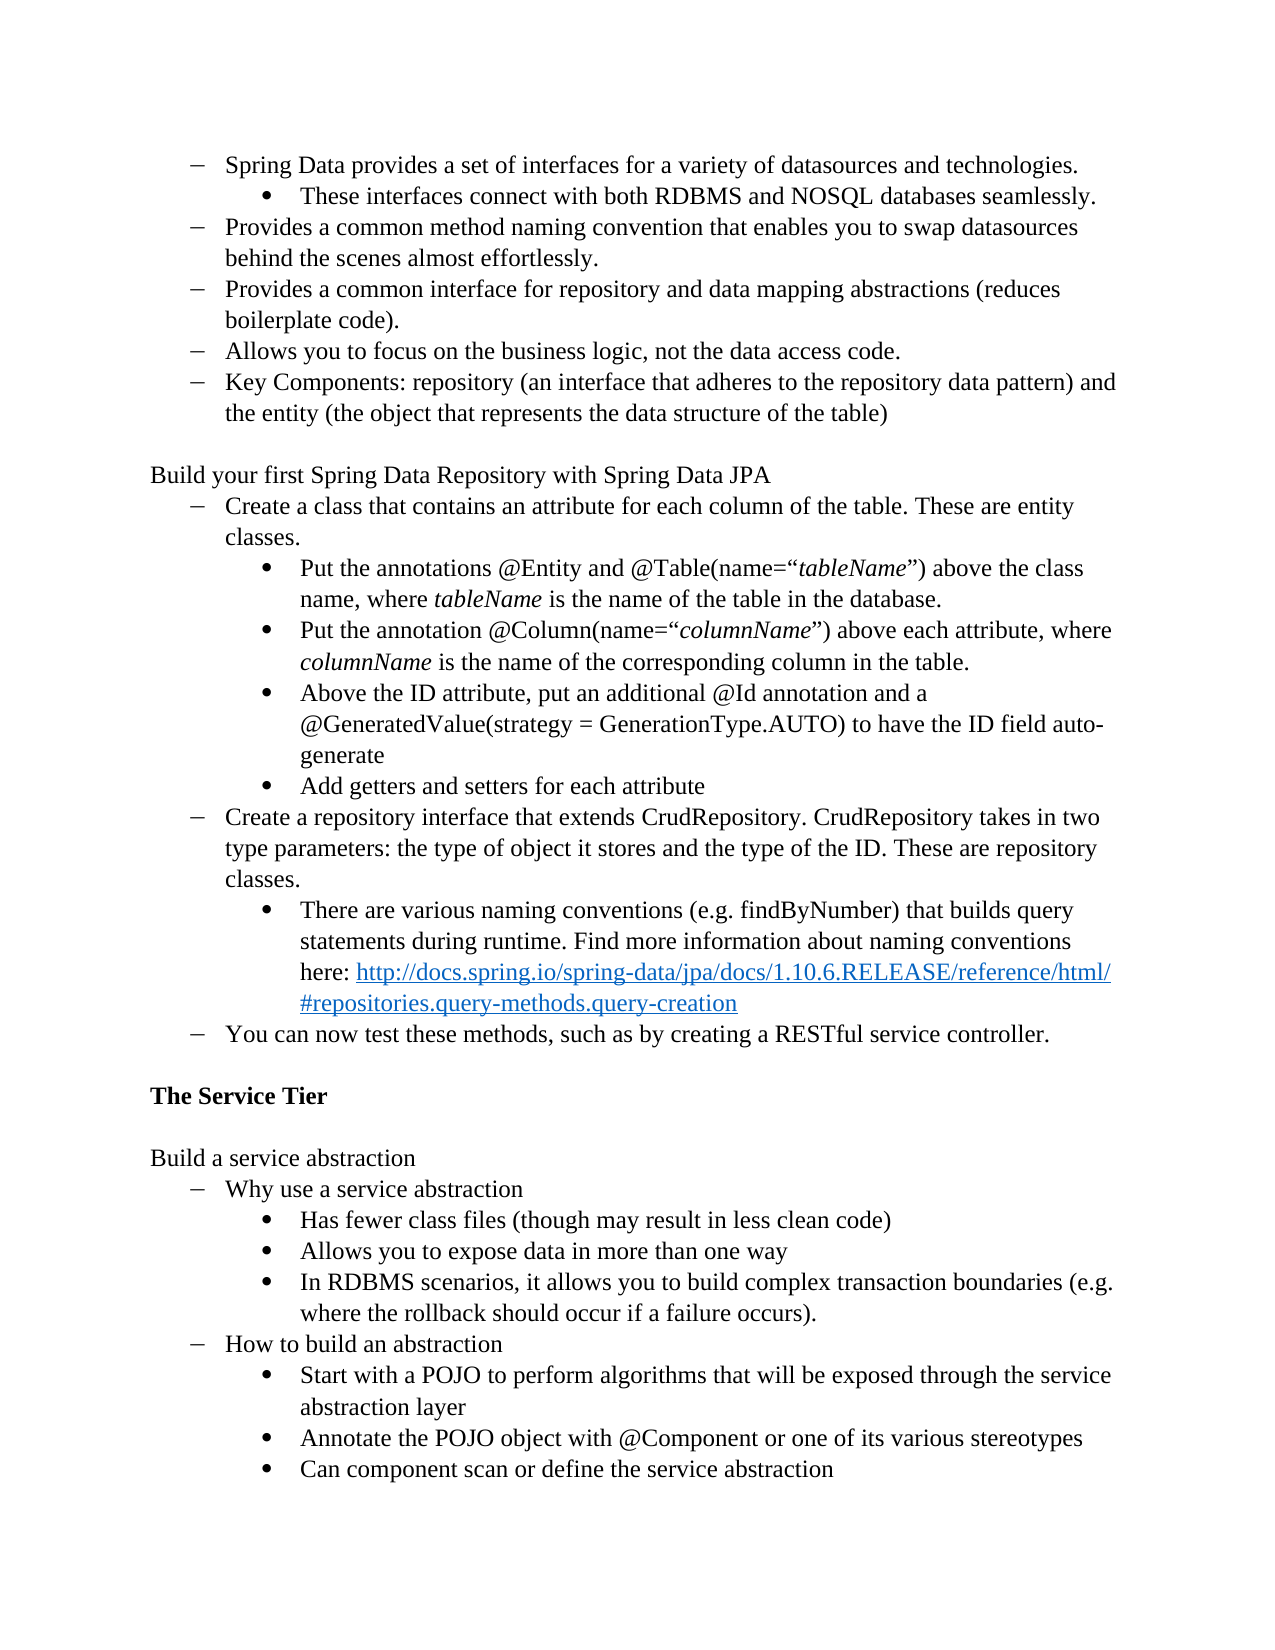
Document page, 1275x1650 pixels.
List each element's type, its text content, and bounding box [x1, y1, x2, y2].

list Provides a common method naming convention that enables you to swap datasources behind the scenes almost effortlessly. [187, 212, 1125, 272]
list In RDBMS scenarios, it allows you to build complex transaction boundaries (e.g. where the rollback should occur if a failure occurs). [262, 1267, 1125, 1327]
list Has fewer class files (though may result in less clean code) [262, 1205, 1125, 1234]
list Key Components: repository (an interface that adheres to the repository data pattern) and the entity (the object that represents the data structure of the table) [187, 367, 1125, 427]
list Why use a service abstraction [187, 1174, 1125, 1203]
list Allows you to expose data in more than one way [262, 1236, 1125, 1265]
list Provides a common interface for repository and data mapping abstractions (reduces boilerplate code). [187, 274, 1125, 334]
list Allows you to focus on the business logic, not the data access code. [187, 336, 1125, 365]
text Build a service abstraction [150, 1143, 1125, 1172]
list You can now test these methods, such as by creating a RESTful service controller. [187, 1019, 1125, 1048]
list Can component scan or define the service abstraction [262, 1454, 1125, 1482]
list Add getters and setters for each attribute [262, 771, 1125, 799]
text Build your first Spring Data Repository with Spring Data JPA [150, 460, 1125, 489]
list Start with a POJO to perform algorithms that will be exposed through the service abstraction layer [262, 1361, 1125, 1420]
list Put the annotations @Entity and @Table(name=“tableName”) above the class name, where tableName is the name of the table in the database. [262, 553, 1125, 613]
list Spring Data provides a set of interfaces for a variety of datasources and technologies. [187, 150, 1125, 179]
text The Service Tier [150, 1081, 1125, 1110]
list These interfaces connect with both RDBMS and NOSQL databases seamlessly. [262, 181, 1125, 210]
list Put the annotation @Column(name=“columnName”) above each attribute, where columnName is the name of the corresponding column in the table. [262, 616, 1125, 675]
list Above the ID attribute, put an additional @Id annotation and a @GeneratedValue(strategy = GenerationType.AUTO) to have the ID field auto-generate [262, 678, 1125, 768]
list Annotate the POJO object with @Component or one of its various stereotypes [262, 1423, 1125, 1451]
list Create a class that contains an attribute for each column of the table. These are entity classes. [187, 491, 1125, 551]
list Create a repository interface that extends CrudRepository. CrudRepository takes in two type parameters: the type of object it stores and the type of the ID. These are repository classes. [187, 802, 1125, 893]
list There are various naming conventions (e.g. findByNumber) that builds query statements during runtime. Find more information about naming conventions here: http://docs.spring.io/spring-data/jpa/docs/1.10.6.RELEASE/reference/html/#repositories.query-methods.query-creation [262, 895, 1125, 1017]
list How to build an abstraction [187, 1329, 1125, 1358]
